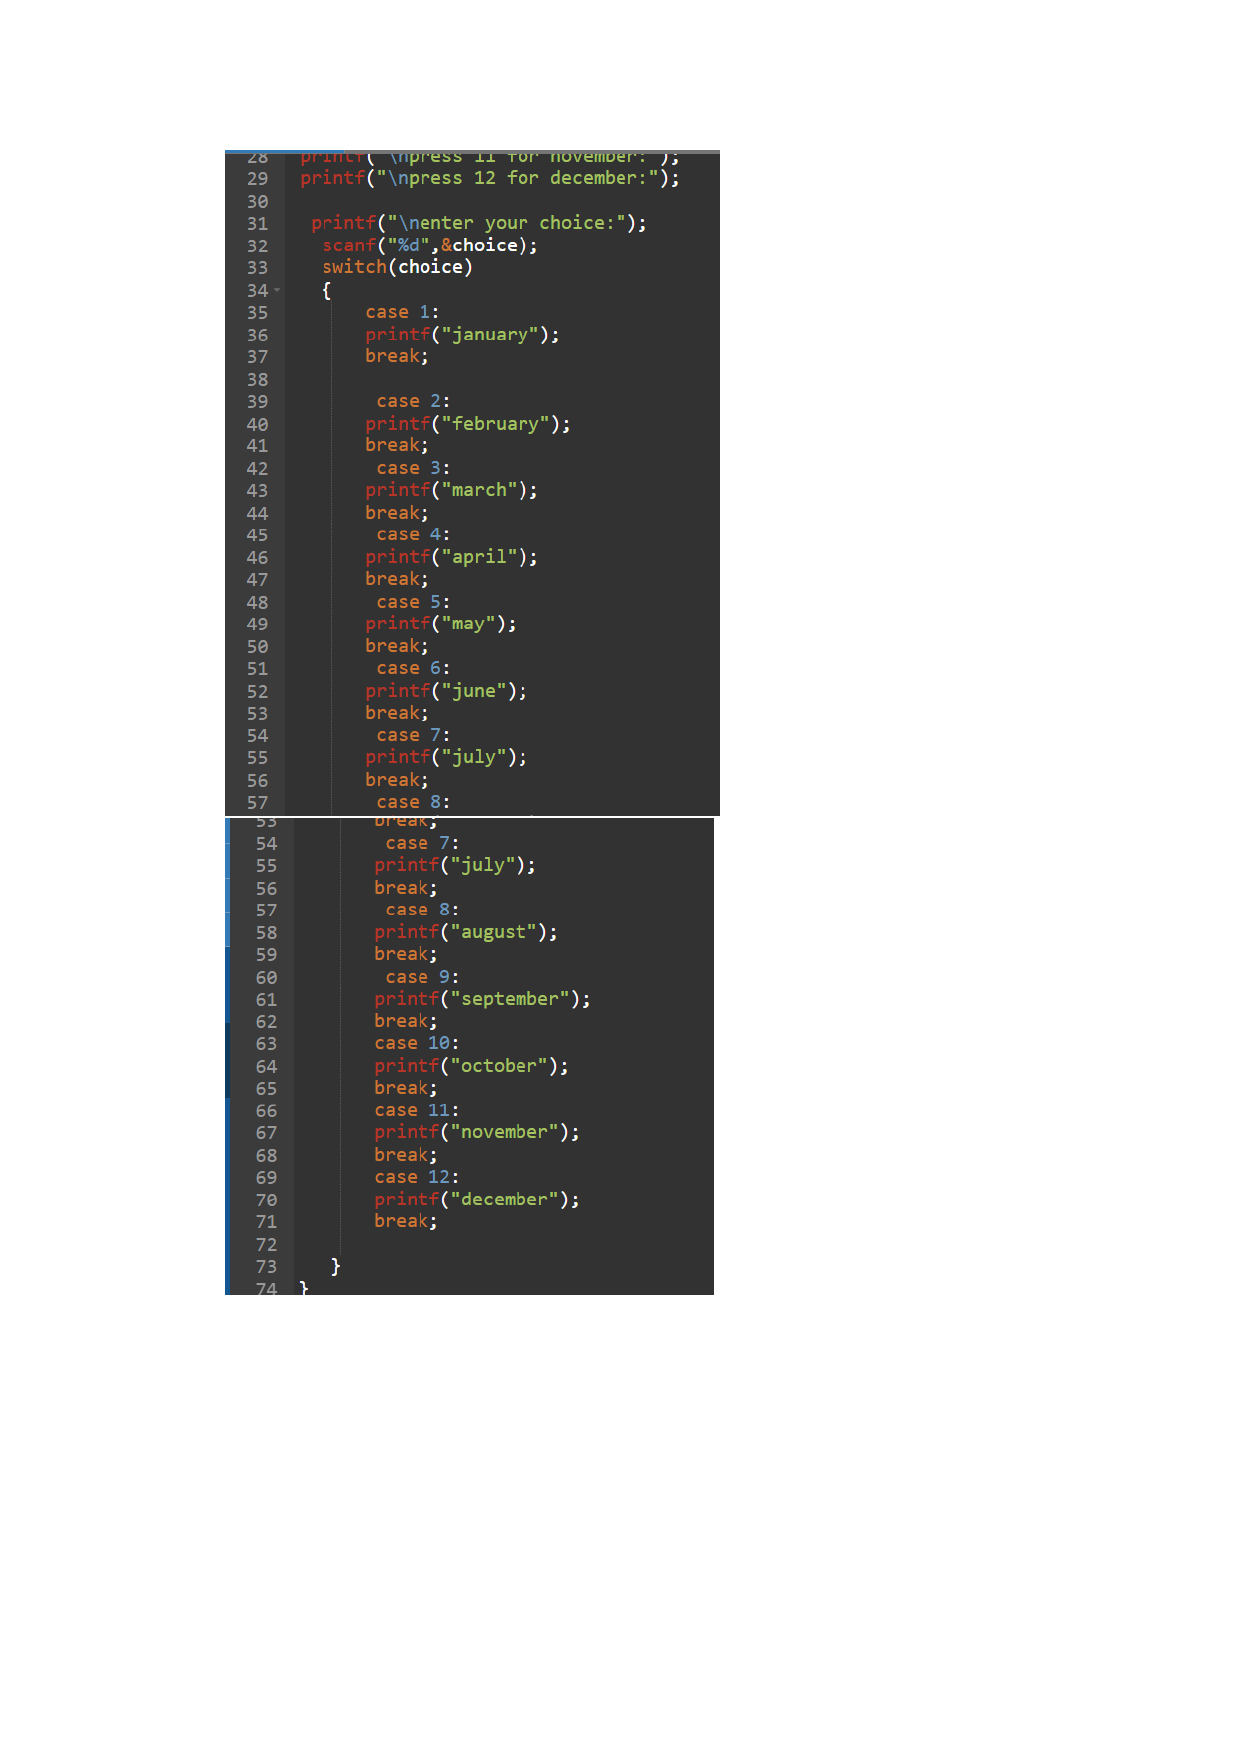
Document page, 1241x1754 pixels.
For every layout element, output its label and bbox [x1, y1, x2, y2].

picture [225, 150, 720, 816]
picture [225, 818, 714, 1295]
